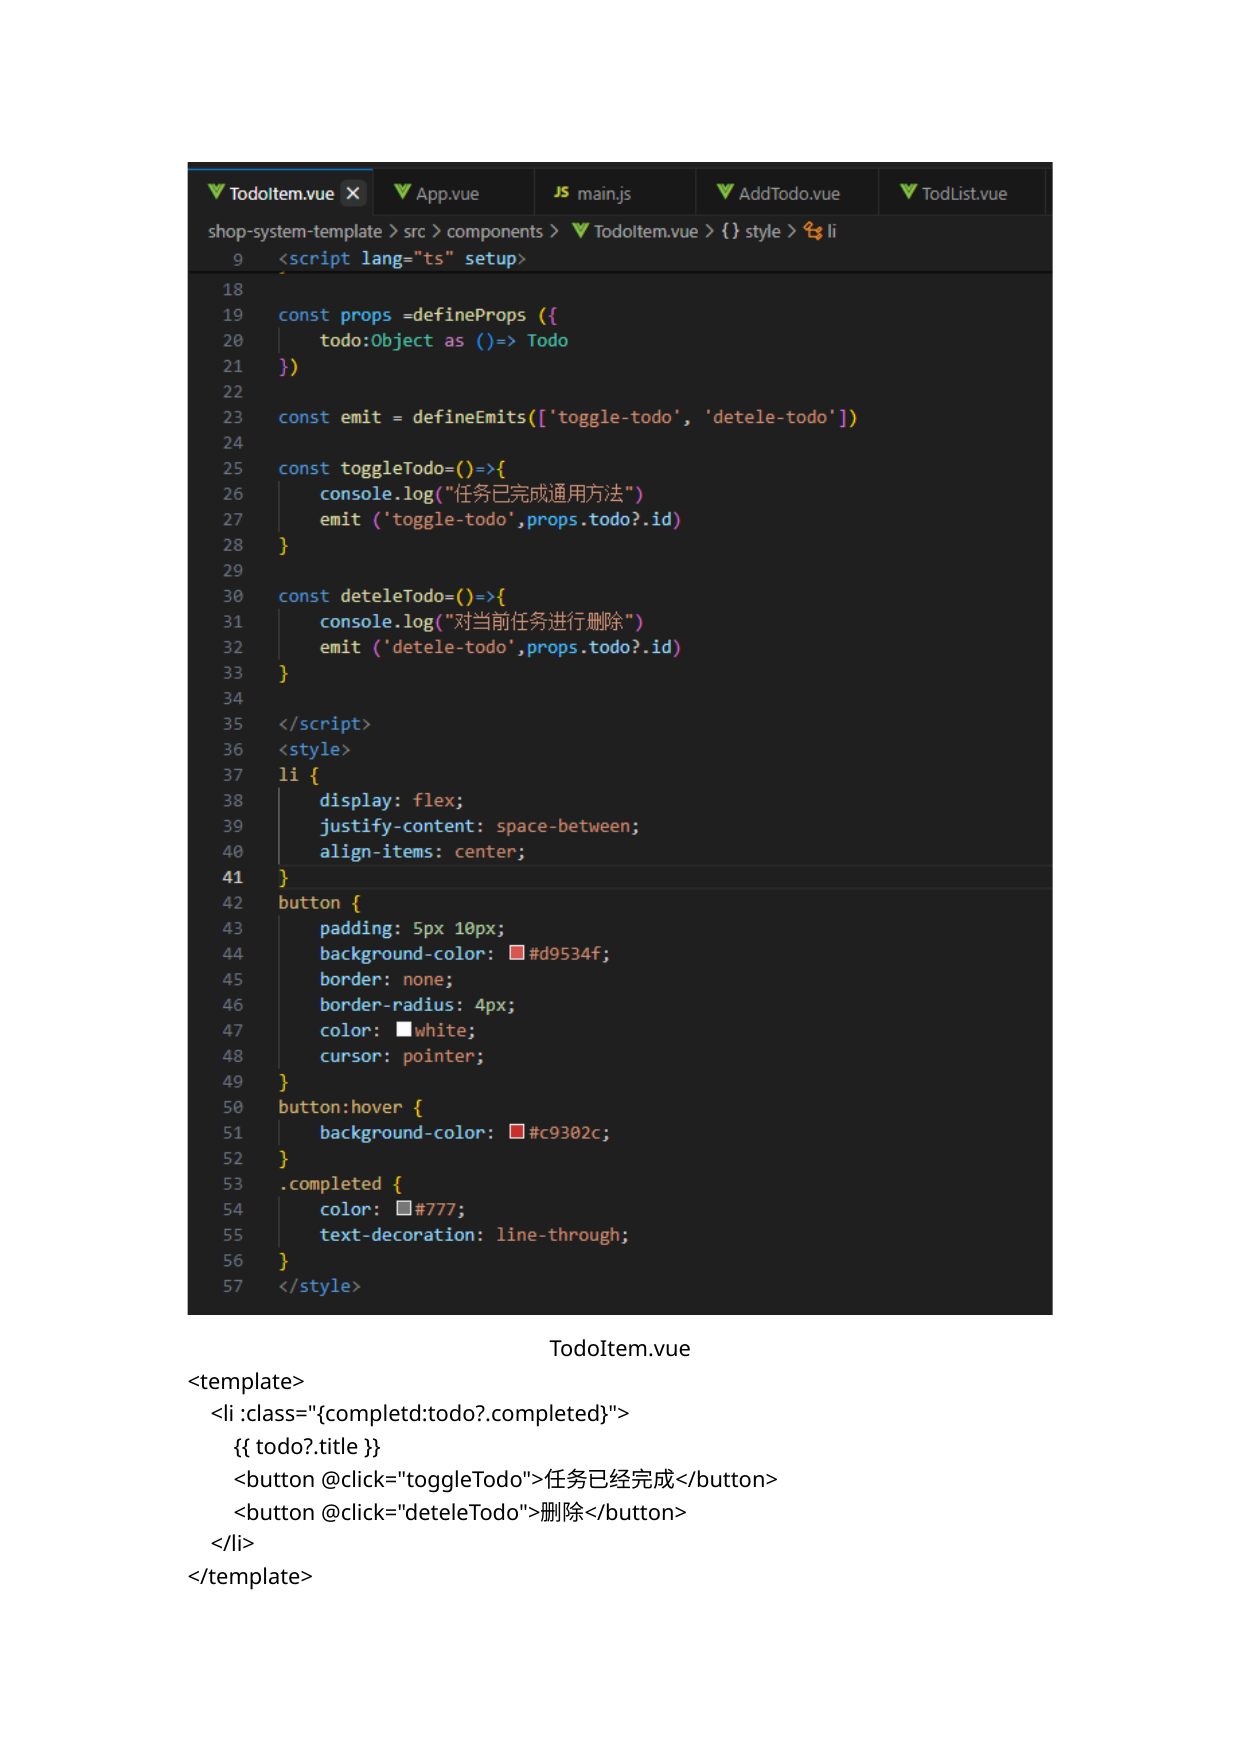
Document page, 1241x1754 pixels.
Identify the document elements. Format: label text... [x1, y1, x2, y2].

text {{ todo?.title }} [187, 1429, 1053, 1462]
text <button @click="deteleTodo">删除</button> [187, 1494, 1053, 1527]
text TodoItem.vue [187, 1332, 1053, 1364]
text <li :class="{completd:todo?.completed}"> [187, 1397, 1053, 1429]
text </li> [187, 1527, 1053, 1559]
text </template> [187, 1559, 1053, 1592]
text <button @click="toggleTodo">任务已经完成</button> [187, 1462, 1053, 1494]
picture [187, 162, 1053, 1315]
text <template> [187, 1364, 1053, 1397]
